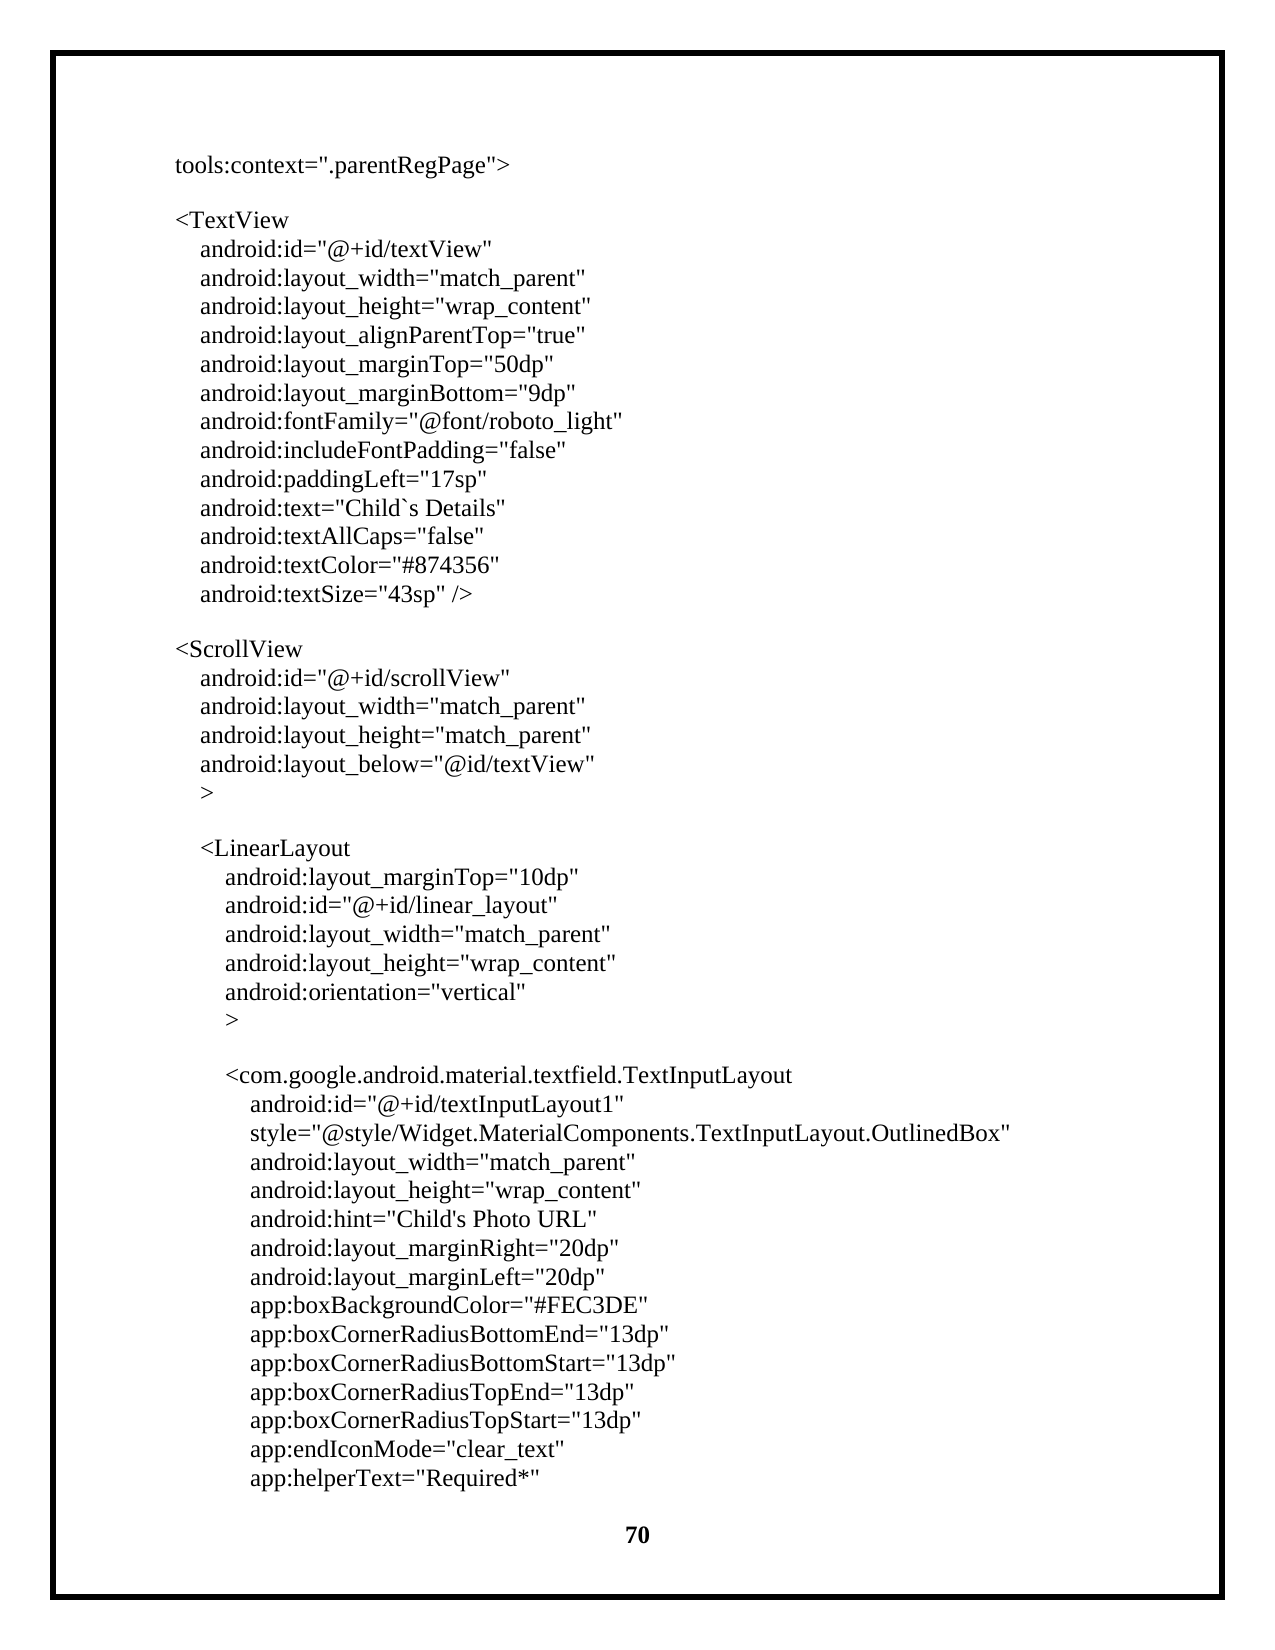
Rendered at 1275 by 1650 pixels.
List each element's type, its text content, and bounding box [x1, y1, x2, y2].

text android:hint="Child's Photo URL" [150, 1204, 1125, 1233]
text android:id="@+id/linear_layout" [150, 890, 1125, 919]
text android:layout_marginTop="10dp" [150, 862, 1125, 890]
text android:textAllCaps="false" [150, 521, 1125, 550]
text app:boxCornerRadiusBottomEnd="13dp" [150, 1319, 1125, 1348]
text tools:context=".parentRegPage"> [150, 150, 1125, 205]
text <ScrollView [150, 634, 1125, 663]
text app:boxCornerRadiusBottomStart="13dp" [150, 1348, 1125, 1377]
text app:helperText="Required*" [150, 1463, 1125, 1492]
text android:layout_below="@id/textView" [150, 749, 1125, 778]
text android:paddingLeft="17sp" [150, 464, 1125, 493]
text app:endIconMode="clear_text" [150, 1434, 1125, 1463]
text android:fontFamily="@font/roboto_light" [150, 406, 1125, 435]
text <com.google.android.material.textfield.TextInputLayout [150, 1060, 1125, 1089]
text android:textColor="#874356" [150, 550, 1125, 579]
text android:layout_marginLeft="20dp" [150, 1262, 1125, 1290]
text android:text="Child`s Details" [150, 493, 1125, 521]
text android:layout_height="wrap_content" [150, 1175, 1125, 1204]
text <TextView [150, 205, 1125, 234]
text app:boxCornerRadiusTopStart="13dp" [150, 1405, 1125, 1434]
text android:textSize="43sp" /> [150, 579, 1125, 634]
text android:id="@+id/textView" [150, 234, 1125, 263]
text android:layout_width="match_parent" [150, 919, 1125, 948]
text app:boxBackgroundColor="#FEC3DE" [150, 1290, 1125, 1319]
text android:orientation="vertical" [150, 977, 1125, 1005]
text android:layout_alignParentTop="true" [150, 320, 1125, 349]
text android:id="@+id/scrollView" [150, 663, 1125, 691]
text android:layout_marginTop="50dp" [150, 349, 1125, 378]
text <LinearLayout [150, 833, 1125, 862]
text android:layout_height="wrap_content" [150, 291, 1125, 320]
text android:layout_width="match_parent" [150, 1147, 1125, 1175]
text android:id="@+id/textInputLayout1" [150, 1089, 1125, 1118]
text android:layout_height="wrap_content" [150, 948, 1125, 977]
text android:includeFontPadding="false" [150, 435, 1125, 464]
text > [150, 778, 1125, 833]
text app:boxCornerRadiusTopEnd="13dp" [150, 1377, 1125, 1405]
text android:layout_marginBottom="9dp" [150, 378, 1125, 406]
text android:layout_width="match_parent" [150, 691, 1125, 720]
text > [150, 1005, 1125, 1060]
text android:layout_width="match_parent" [150, 263, 1125, 291]
text android:layout_marginRight="20dp" [150, 1233, 1125, 1262]
text android:layout_height="match_parent" [150, 720, 1125, 749]
text style="@style/Widget.MaterialComponents.TextInputLayout.OutlinedBox" [150, 1118, 1125, 1147]
